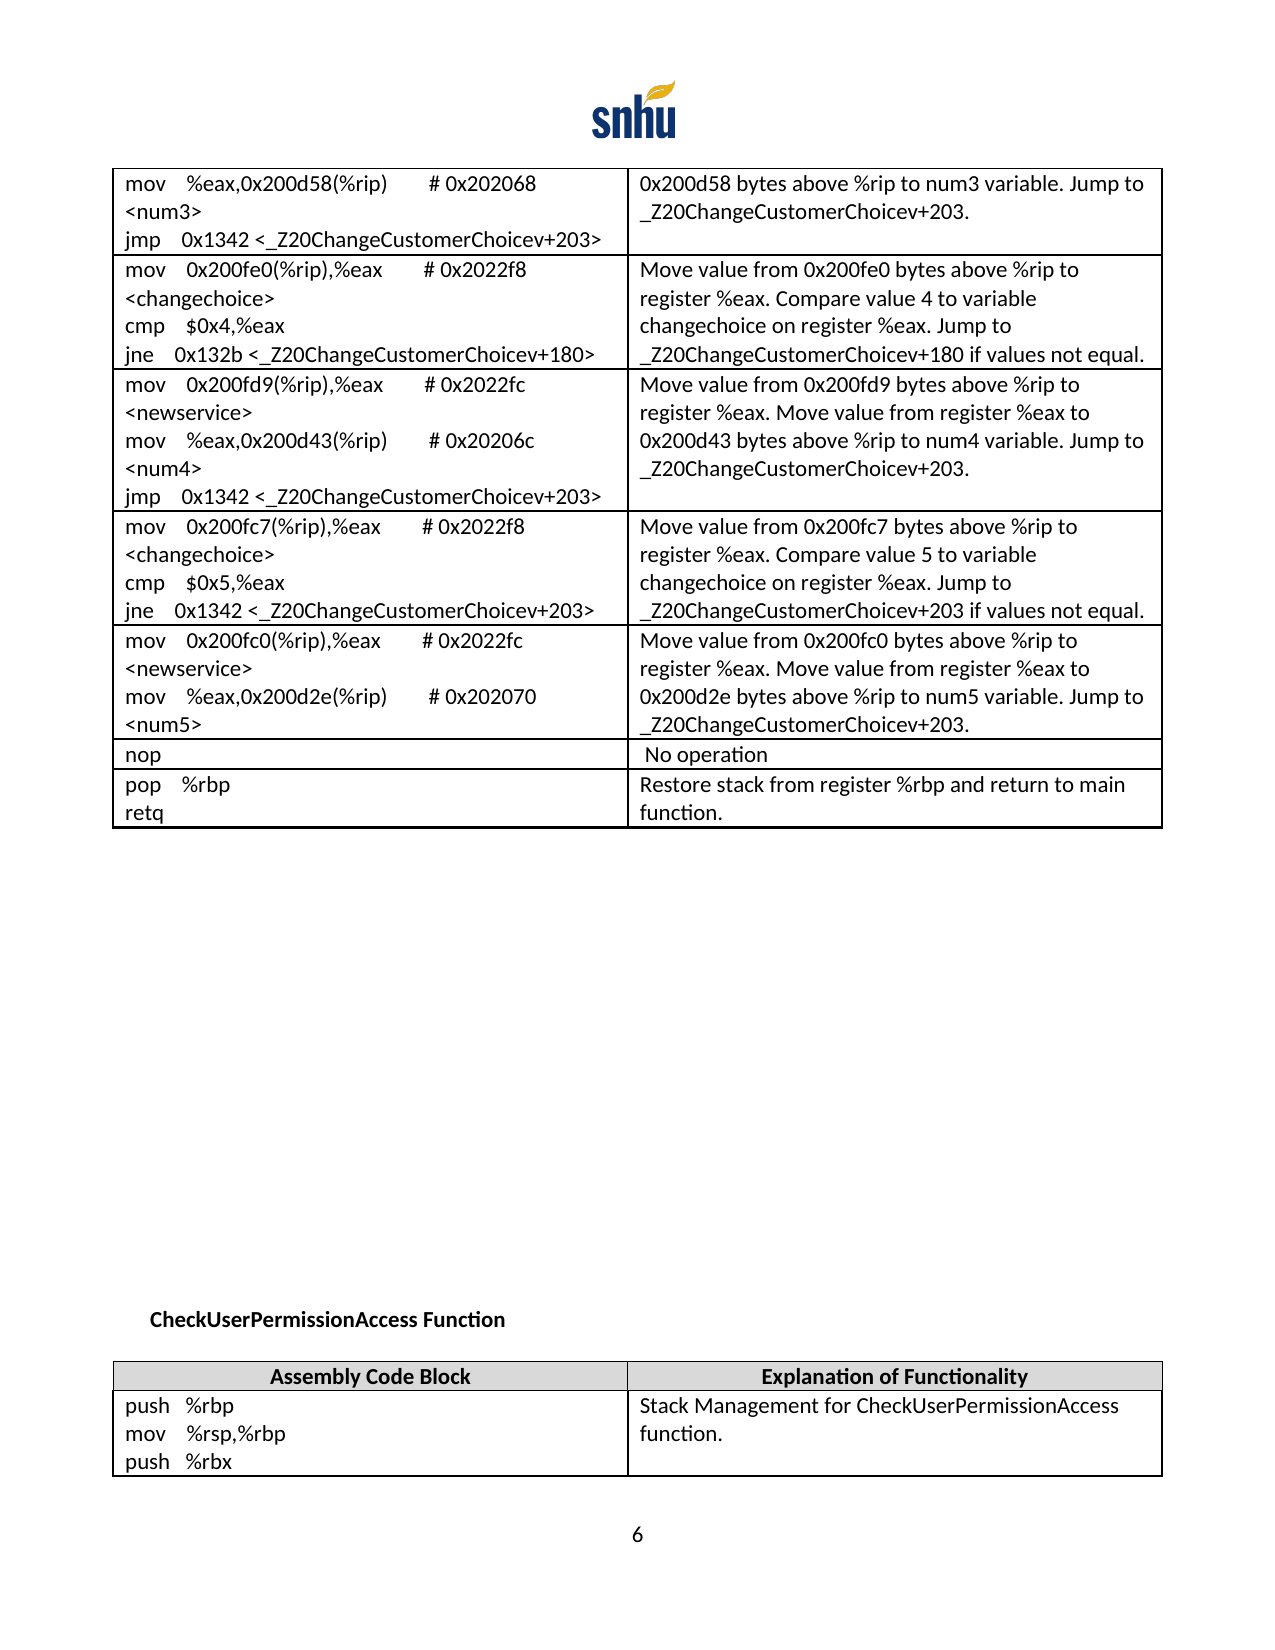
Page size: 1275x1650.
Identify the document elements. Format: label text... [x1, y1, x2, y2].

table_cell push %rbp mov %rsp,%rbp push %rbx [114, 1391, 627, 1475]
table_cell Move value from 0x200fd9 bytes above %rip to register %eax. Move value from register %eax to 0x200d43 bytes above %rip to num4 variable. Jump to _Z20ChangeCustomerChoicev+203. [629, 370, 1161, 510]
table_header Assembly Code Block [114, 1362, 627, 1390]
table_cell pop %rbp retq [114, 770, 627, 826]
table_cell Move value from 0x200fc0 bytes above %rip to register %eax. Move value from register %eax to 0x200d2e bytes above %rip to num5 variable. Jump to _Z20ChangeCustomerChoicev+203. [629, 626, 1161, 738]
table_cell Restore stack from register %rbp and return to main function. [629, 770, 1161, 826]
table_cell mov 0x200fe0(%rip),%eax # 0x2022f8 <changechoice> cmp $0x4,%eax jne 0x132b <_Z20ChangeCustomerChoicev+180> [114, 256, 627, 368]
table_cell mov 0x200fc0(%rip),%eax # 0x2022fc <newservice> mov %eax,0x200d2e(%rip) # 0x202070 <num5> [114, 626, 627, 738]
table_cell Stack Management for CheckUserPermissionAccess function. [629, 1391, 1161, 1475]
subtitle CheckUserPermissionAccess Function [150, 1305, 1125, 1333]
table_cell Move value from 0x200fc7 bytes above %rip to register %eax. Compare value 5 to variable changechoice on register %eax. Jump to _Z20ChangeCustomerChoicev+203 if values not equal. [629, 512, 1161, 624]
table_cell nop [114, 740, 627, 768]
table_cell mov 0x200fc7(%rip),%eax # 0x2022f8 <changechoice> cmp $0x5,%eax jne 0x1342 <_Z20ChangeCustomerChoicev+203> [114, 512, 627, 624]
picture [573, 75, 702, 147]
table_cell Move value from 0x200fe0 bytes above %rip to register %eax. Compare value 4 to variable changechoice on register %eax. Jump to _Z20ChangeCustomerChoicev+180 if values not equal. [629, 256, 1161, 368]
table_cell No operation [629, 740, 1161, 768]
table_header Explanation of Functionality [628, 1362, 1162, 1390]
table_cell mov 0x200fd9(%rip),%eax # 0x2022fc <newservice> mov %eax,0x200d43(%rip) # 0x20206c <num4> jmp 0x1342 <_Z20ChangeCustomerChoicev+203> [114, 370, 627, 510]
table_cell mov 0x200ff2(%rip),%eax # 0x2022fc <newservice> mov %eax,0x200d58(%rip) # 0x202068 <num3> jmp 0x1342 <_Z20ChangeCustomerChoicev+203> [114, 169, 627, 253]
